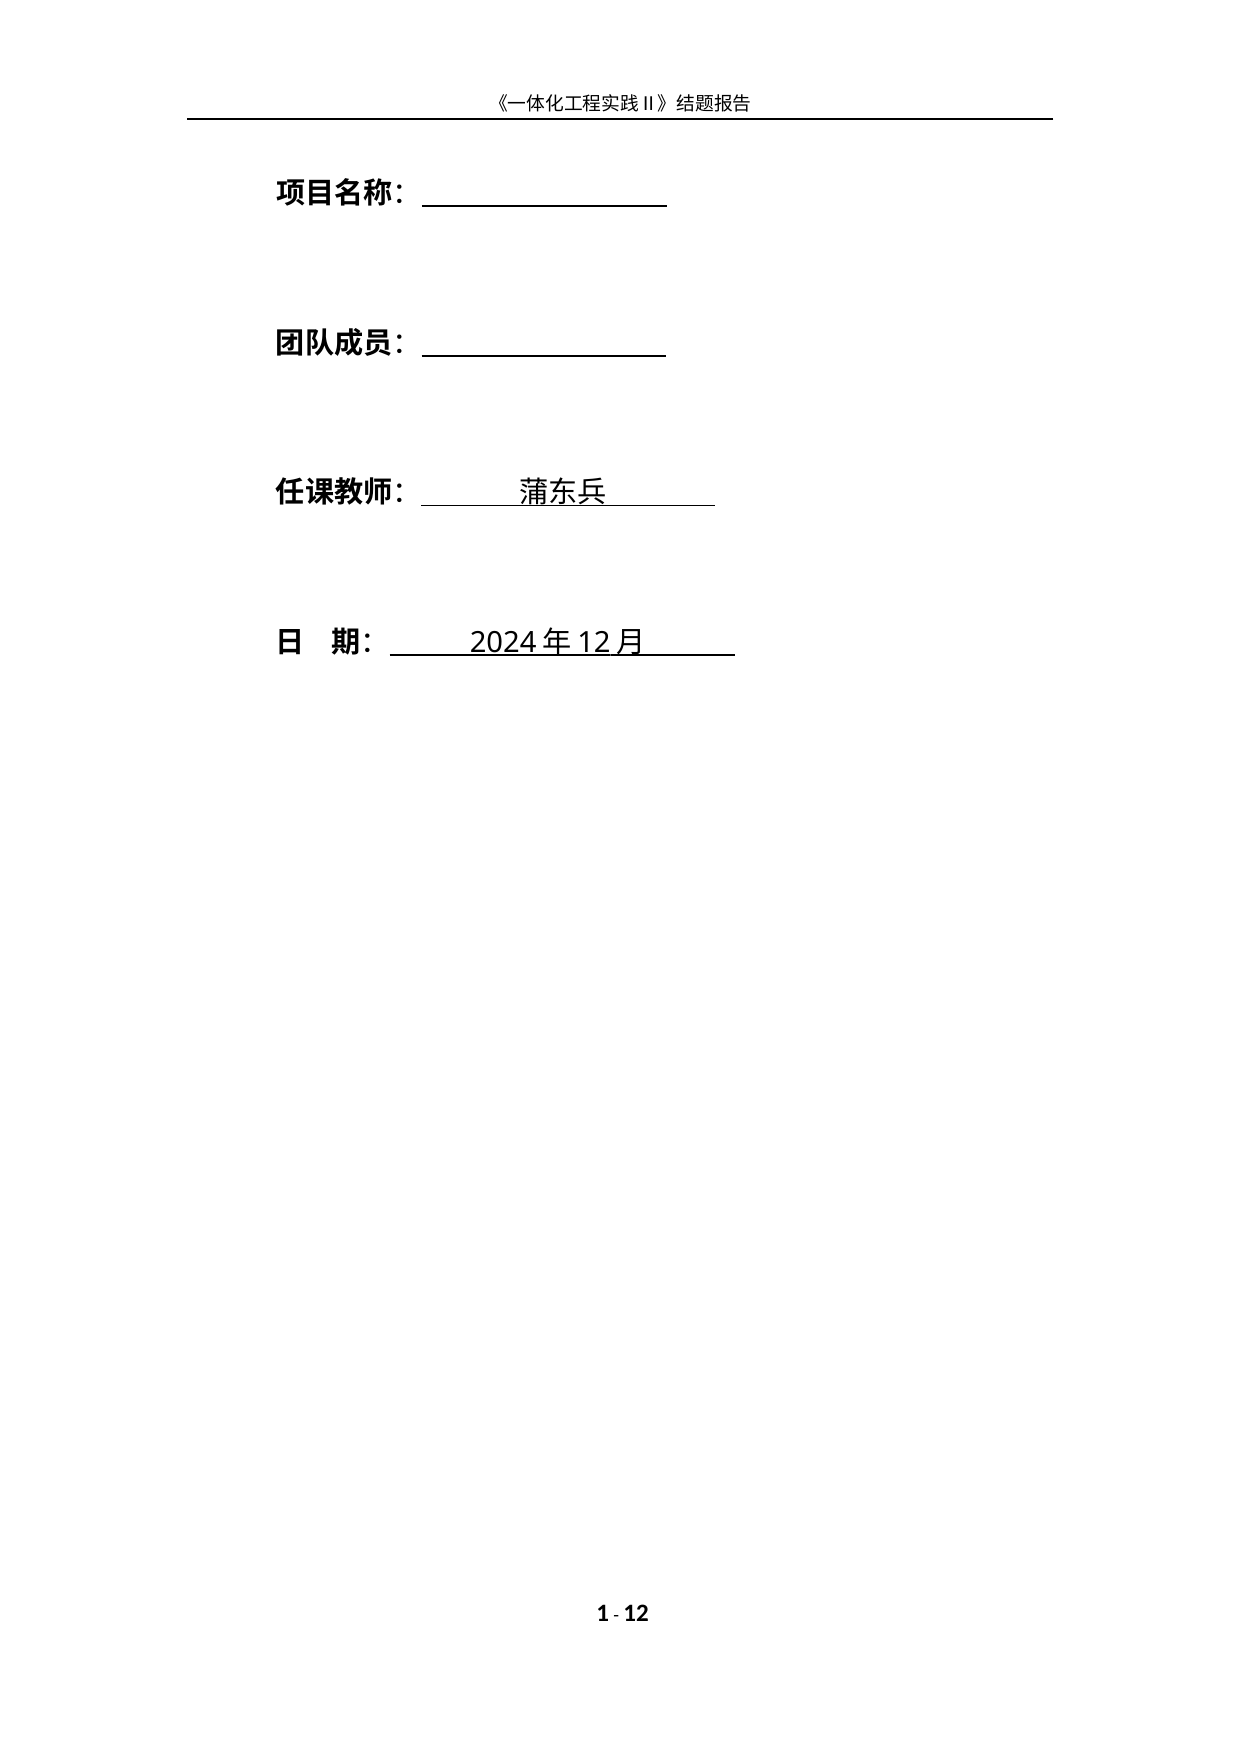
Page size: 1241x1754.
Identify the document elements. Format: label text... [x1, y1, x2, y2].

text 任课教师： 蒲东兵 [187, 458, 1053, 523]
text 日 期： 2024年12月 [187, 607, 1053, 672]
text 团队成员： [187, 308, 1053, 373]
text 项目名称： [187, 158, 1053, 223]
